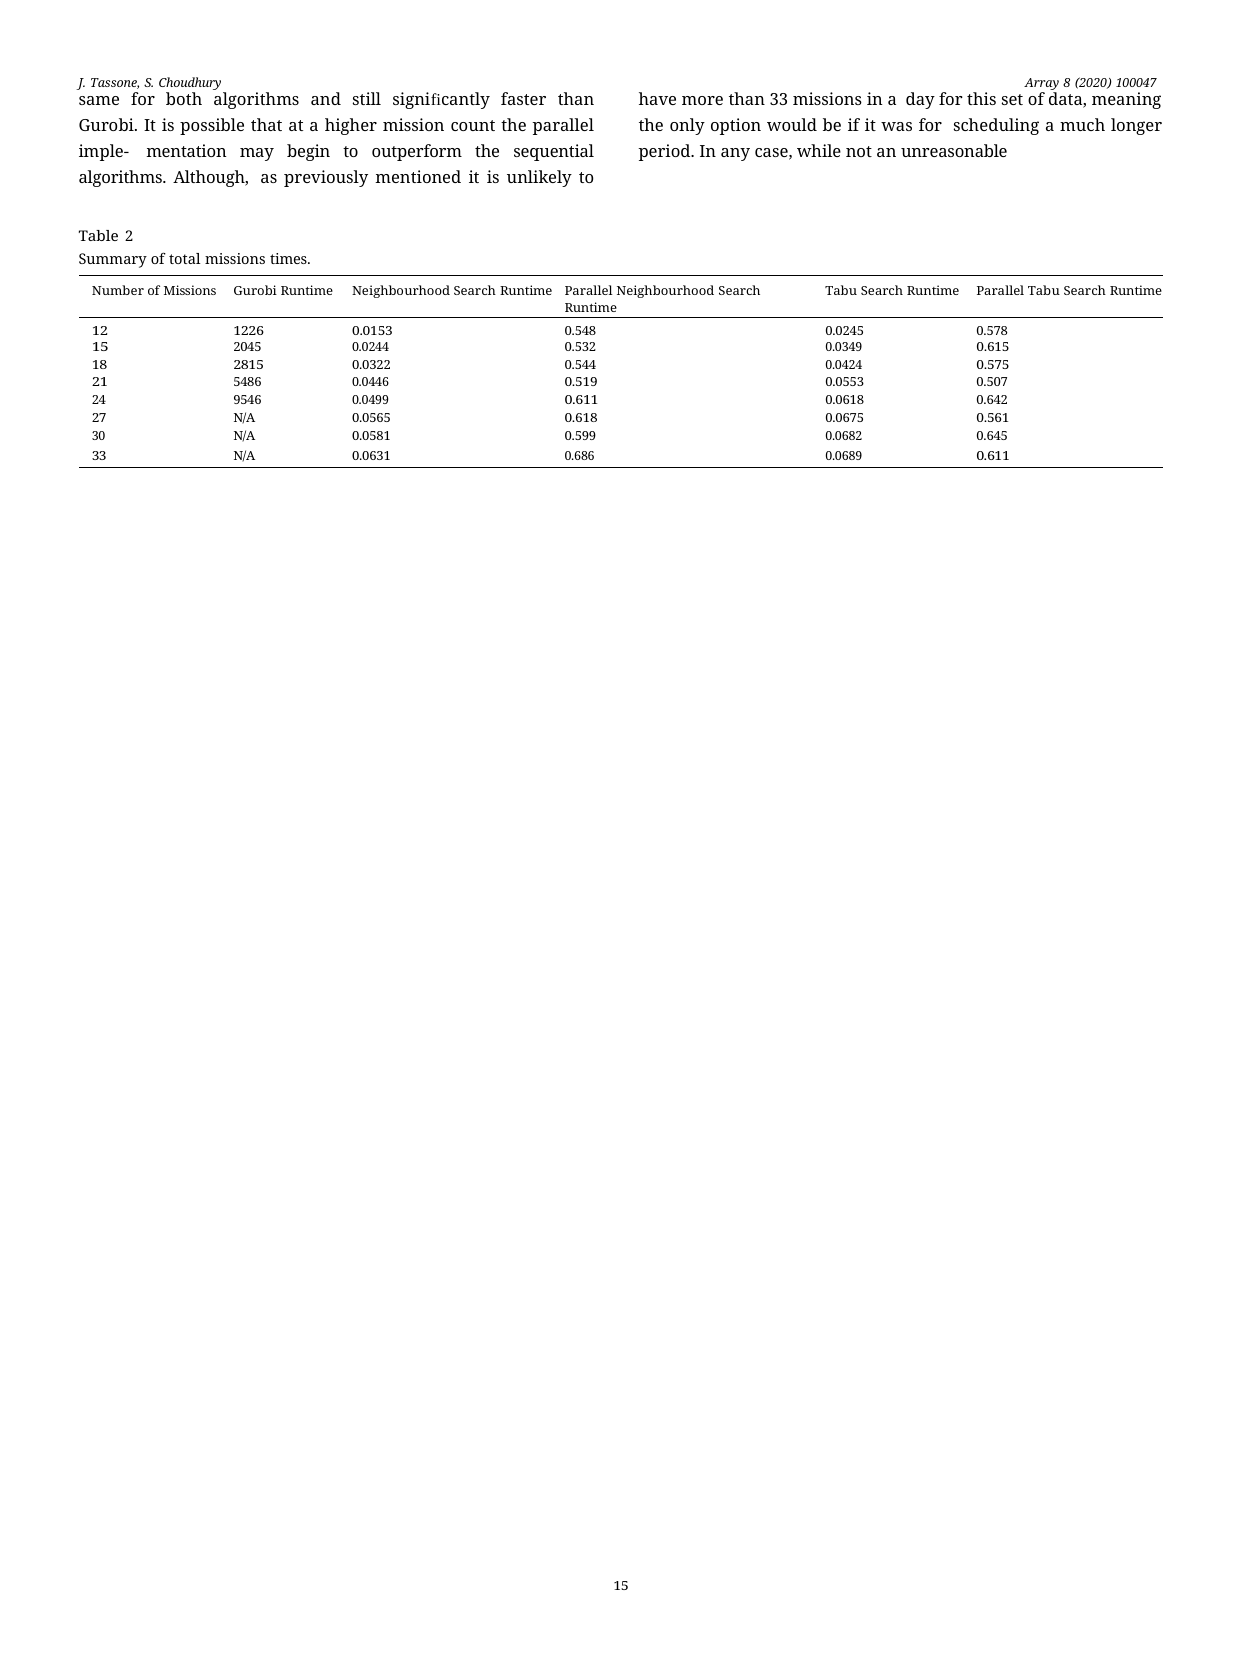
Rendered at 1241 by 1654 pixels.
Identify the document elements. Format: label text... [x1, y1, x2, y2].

table_cell 0.0424 [813, 356, 964, 374]
table_cell 5486 [221, 374, 339, 392]
table_cell 0.575 [964, 356, 1163, 374]
table_cell 0.0499 [340, 392, 552, 409]
table_cell 0.0553 [813, 374, 964, 392]
table_cell 0.0675 [813, 410, 964, 427]
table_cell 9546 [221, 392, 339, 409]
table_cell 0.0689 [813, 445, 964, 467]
table_cell 0.0245 [813, 318, 964, 338]
table_cell N/A [221, 445, 339, 467]
table_cell 21 [79, 374, 221, 392]
table_cell 2815 [221, 356, 339, 374]
table_cell N/A [221, 427, 339, 445]
table_cell 0.578 [964, 318, 1163, 338]
table_cell 0.618 [552, 410, 813, 427]
text Summary of total missions times. [78, 249, 1173, 269]
table_cell 0.0581 [340, 427, 552, 445]
table_cell 0.0349 [813, 338, 964, 356]
table_cell 0.561 [964, 410, 1163, 427]
table_cell 0.611 [964, 445, 1163, 467]
table_cell 0.645 [964, 427, 1163, 445]
table_cell 33 [79, 445, 221, 467]
table_cell 18 [79, 356, 221, 374]
table_header Parallel Tabu Search Runtime [964, 276, 1163, 316]
table_cell 0.0618 [813, 392, 964, 409]
table_cell 0.519 [552, 374, 813, 392]
table_cell 15 [79, 338, 221, 356]
table_cell 0.0322 [340, 356, 552, 374]
table_cell 0.0682 [813, 427, 964, 445]
table_cell N/A [221, 410, 339, 427]
table_cell 0.642 [964, 392, 1163, 409]
table_cell 27 [79, 410, 221, 427]
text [638, 87, 1162, 162]
table_cell 0.615 [964, 338, 1163, 356]
table_cell 0.0631 [340, 445, 552, 467]
table_cell 0.0446 [340, 374, 552, 392]
table_cell 0.611 [552, 392, 813, 409]
text Table 2 [78, 226, 1173, 246]
table_cell 30 [79, 427, 221, 445]
table_cell 0.686 [552, 445, 813, 467]
table_header Gurobi Runtime [221, 276, 339, 316]
table_cell 24 [79, 392, 221, 409]
table_cell 0.0244 [340, 338, 552, 356]
table_cell 0.0153 [340, 318, 552, 338]
table_cell 12 [79, 318, 221, 338]
table_header Number of Missions [79, 276, 221, 316]
table_header Neighbourhood Search Runtime [340, 276, 552, 316]
table_cell 0.0565 [340, 410, 552, 427]
table_cell 0.507 [964, 374, 1163, 392]
table_cell 0.599 [552, 427, 813, 445]
table_cell 0.544 [552, 356, 813, 374]
table_header Tabu Search Runtime [813, 276, 964, 316]
table_cell 0.532 [552, 338, 813, 356]
table_header Parallel Neighbourhood Search Runtime [552, 276, 813, 316]
table_cell 1226 [221, 318, 339, 338]
table_cell 2045 [221, 338, 339, 356]
table_cell 0.548 [552, 318, 813, 338]
